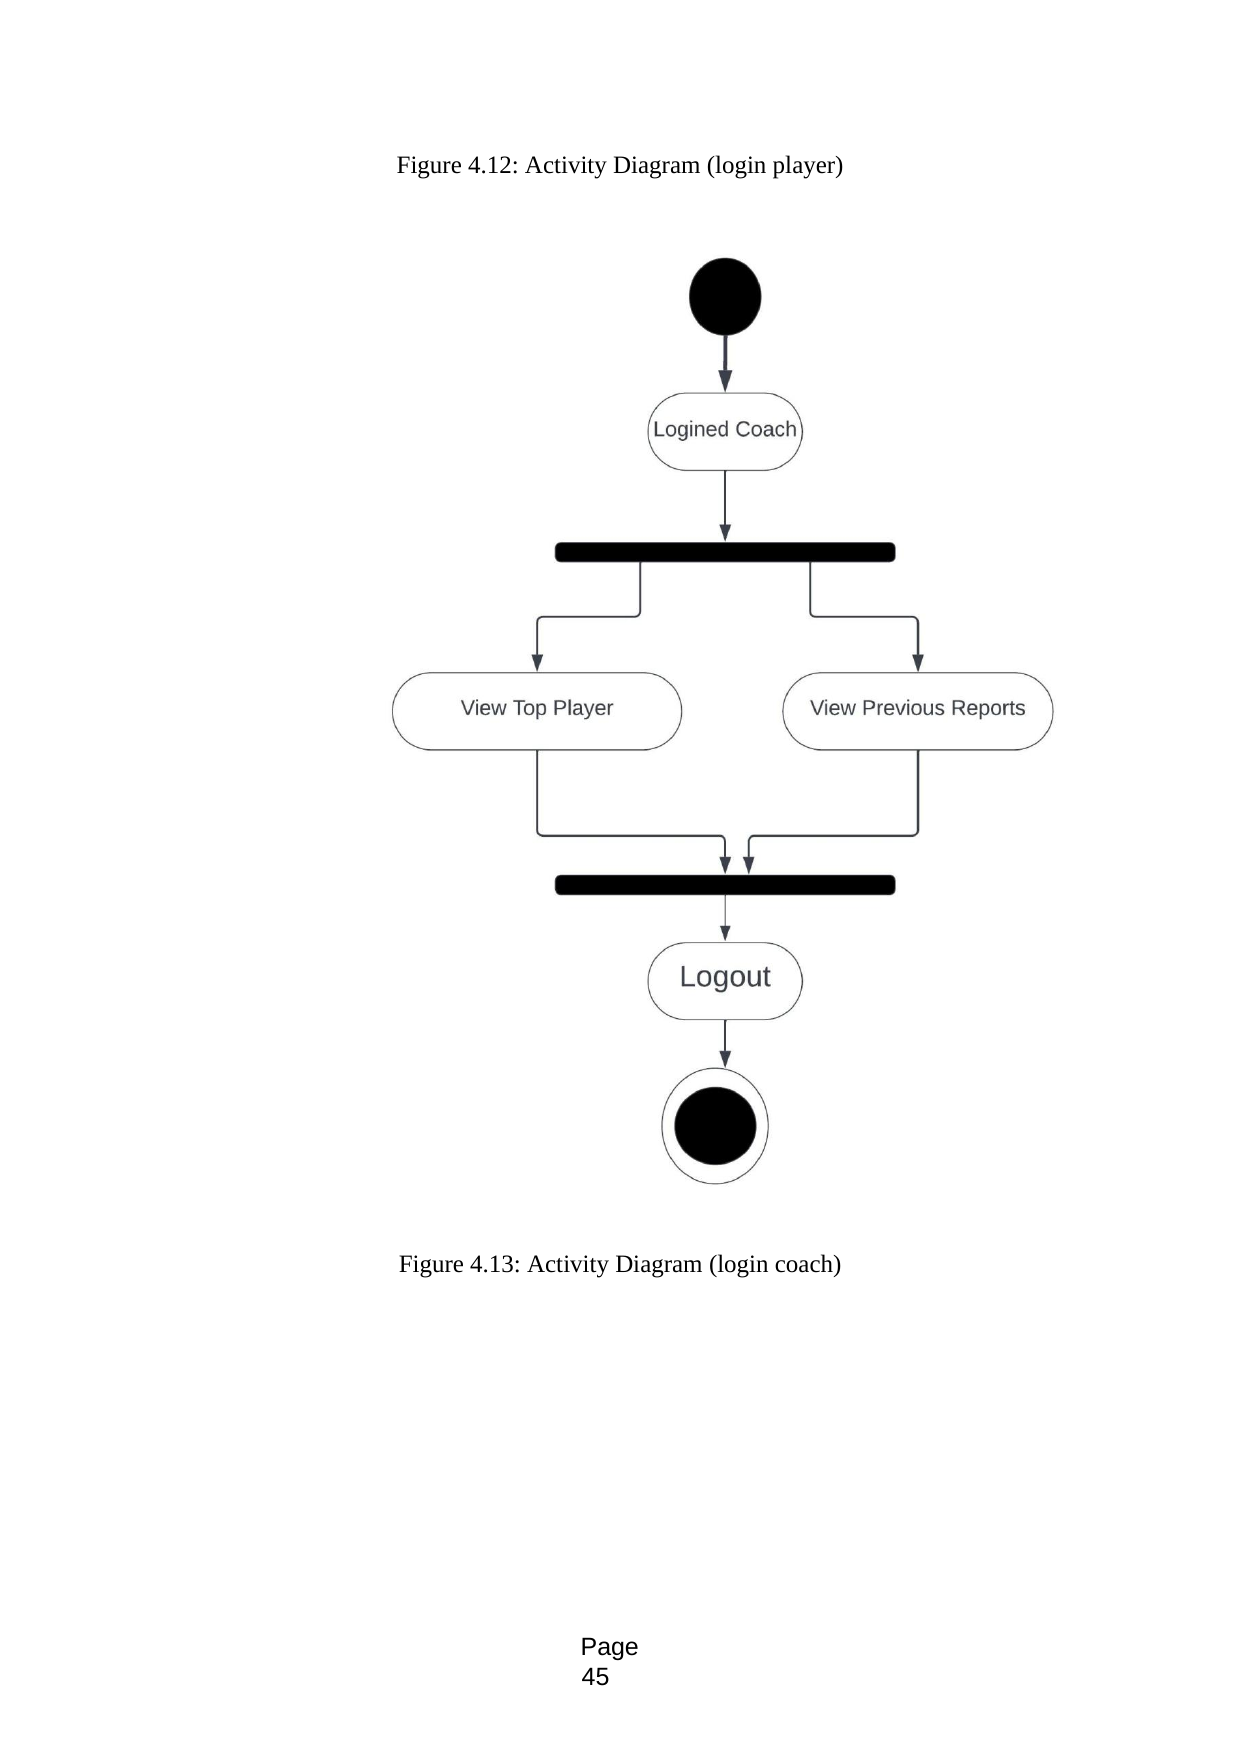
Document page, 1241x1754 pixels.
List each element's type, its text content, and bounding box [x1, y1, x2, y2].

text Figure 4.12: Activity Diagram (login player) [150, 150, 1090, 179]
picture [150, 209, 1091, 1220]
text Figure 4.13: Activity Diagram (login coach) [150, 1249, 1090, 1278]
